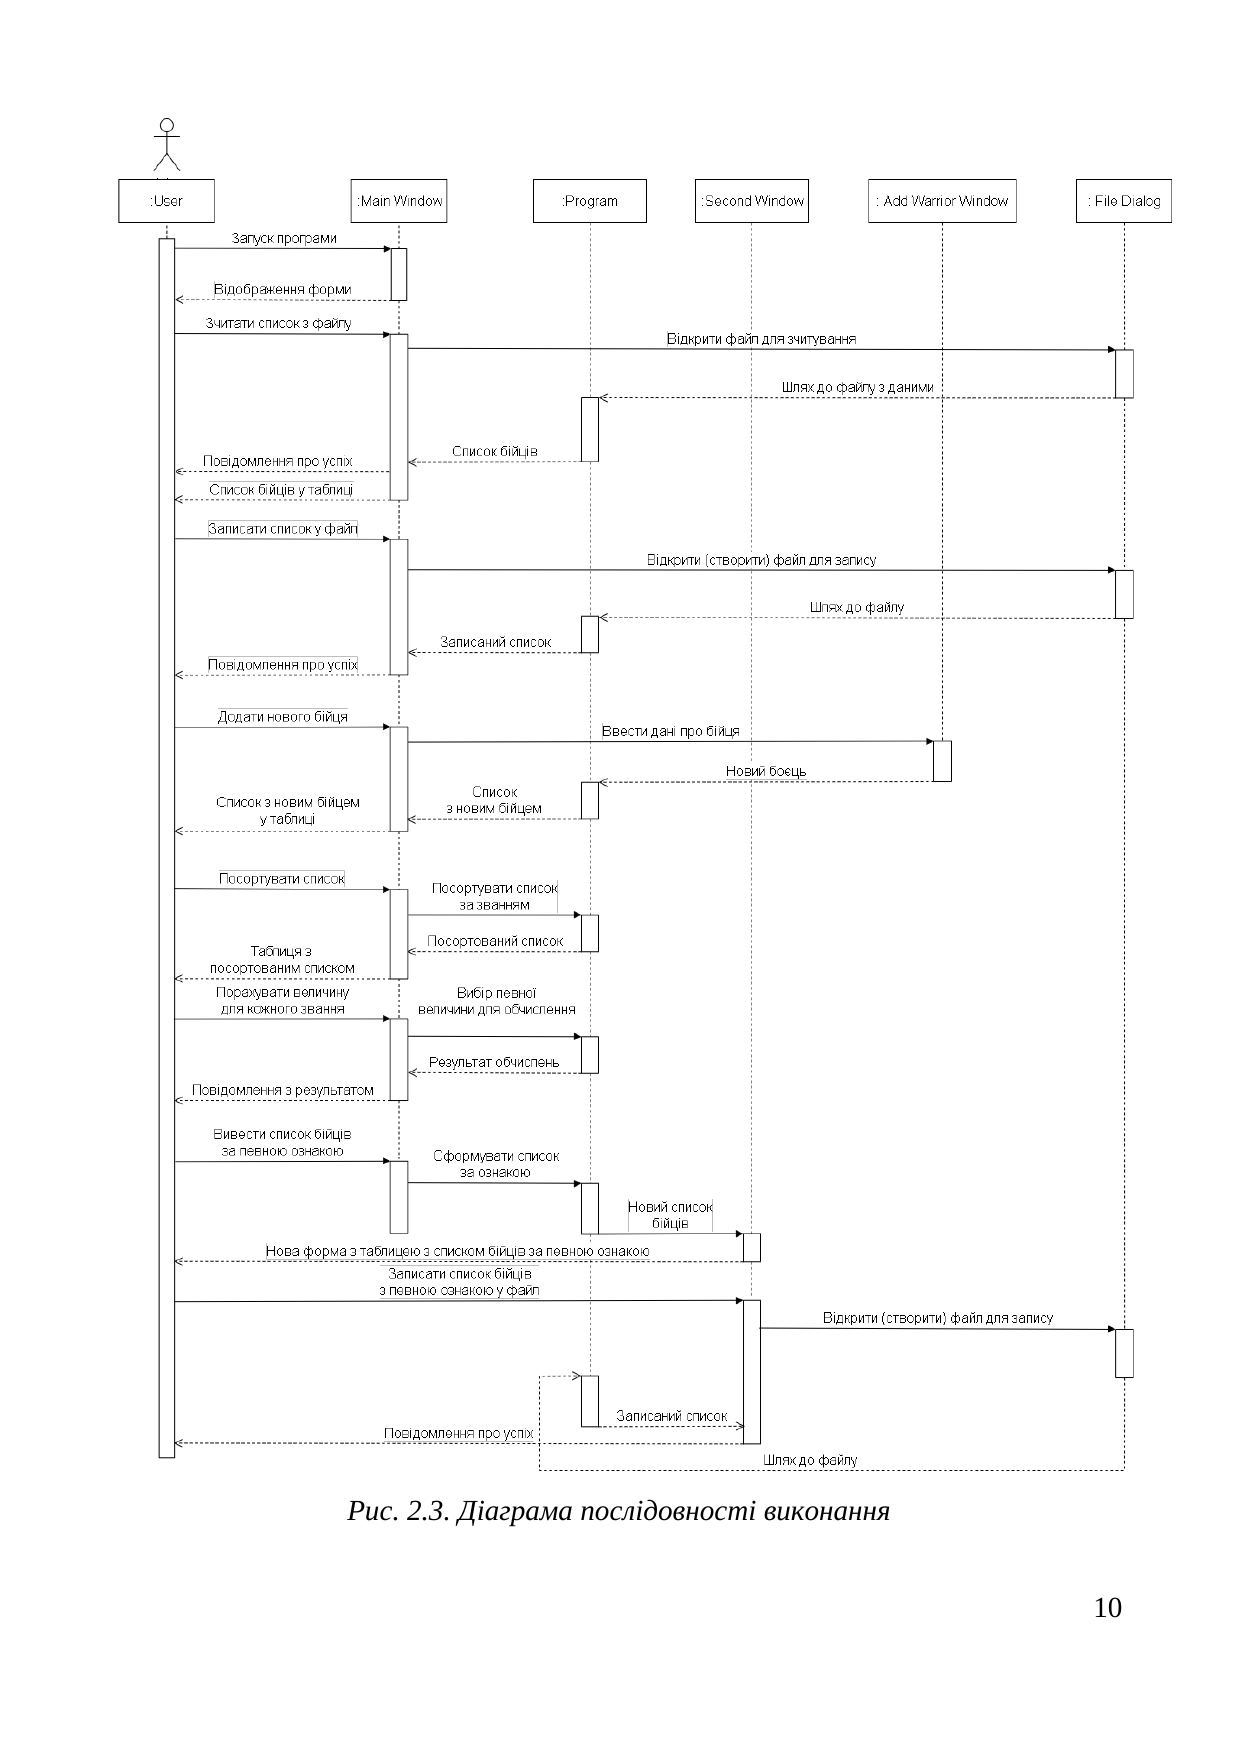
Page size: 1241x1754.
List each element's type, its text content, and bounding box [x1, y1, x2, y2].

text Рис. 2.3. Діаграма послідовності виконання [118, 1493, 1122, 1527]
picture [118, 118, 1172, 1480]
